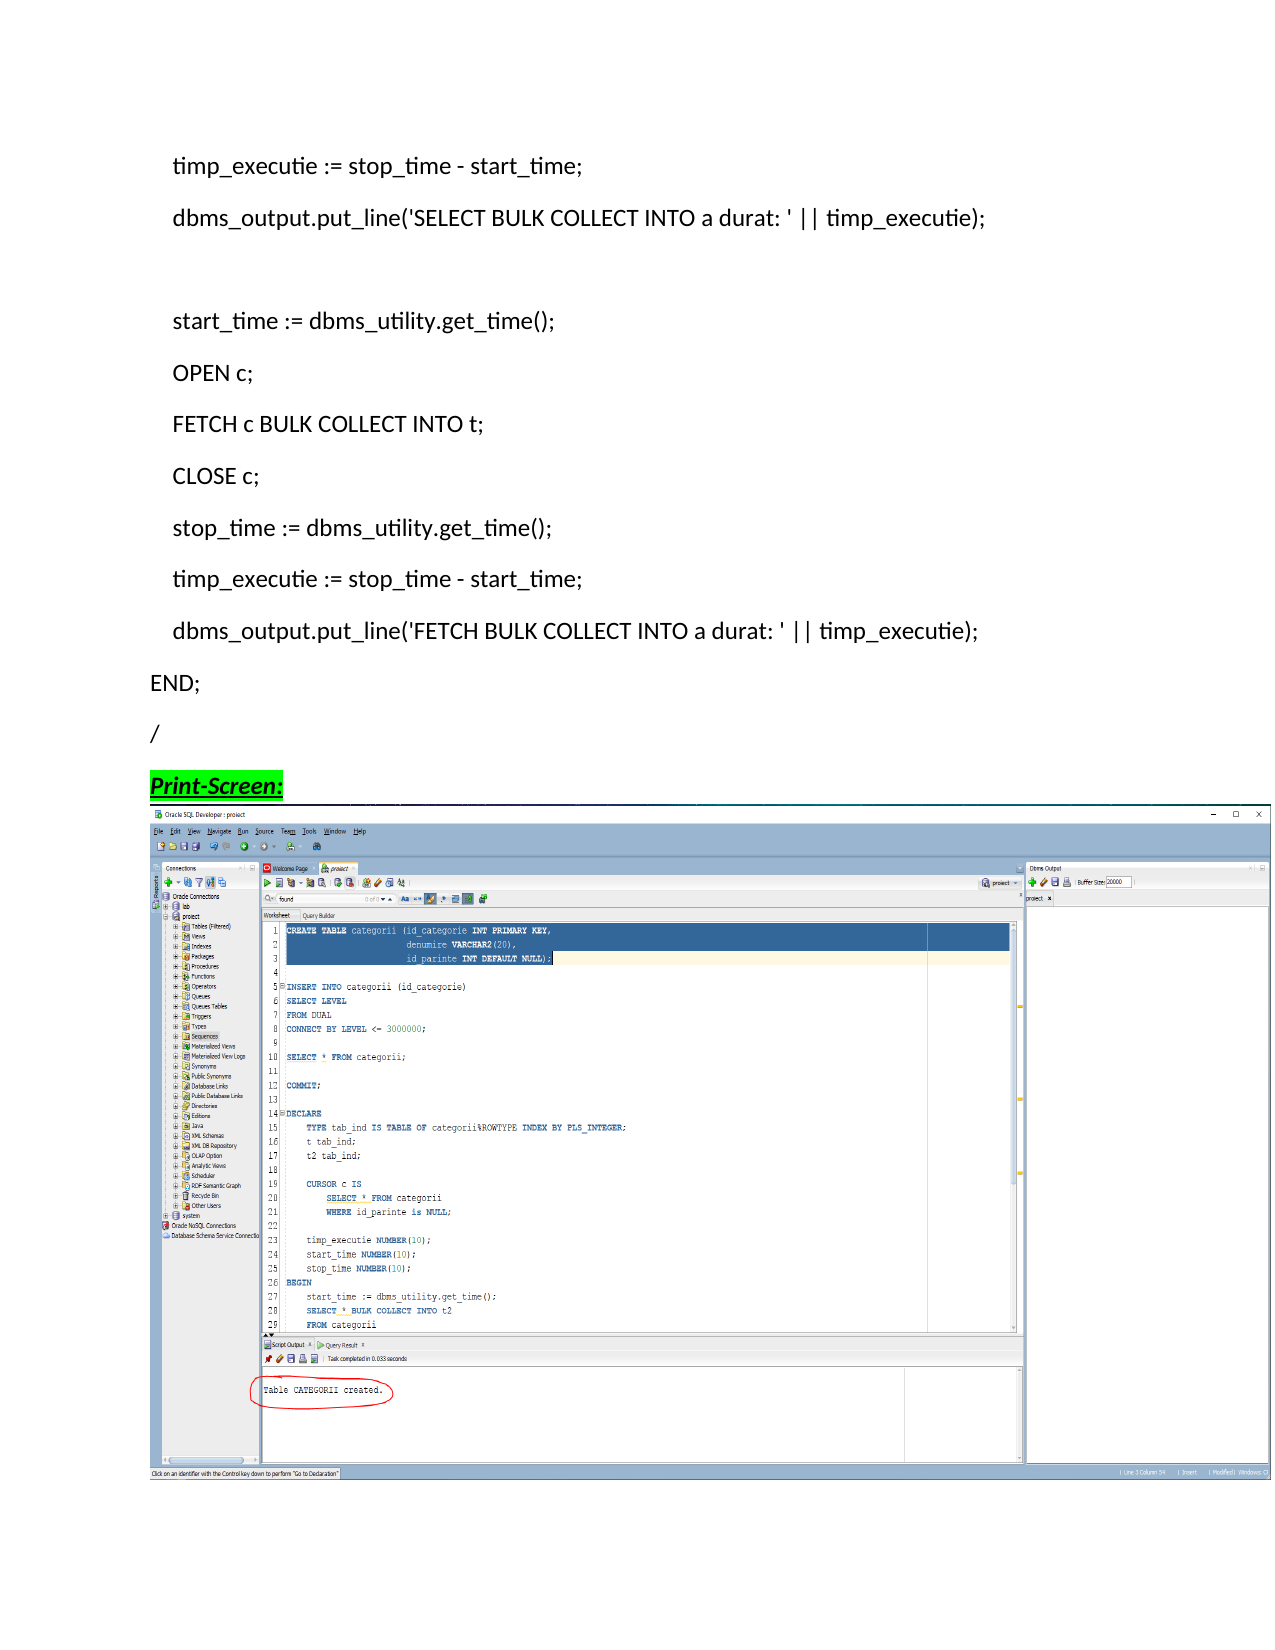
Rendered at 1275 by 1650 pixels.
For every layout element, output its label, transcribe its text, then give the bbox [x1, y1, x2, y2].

text END; [150, 667, 1125, 697]
text FETCH c BULK COLLECT INTO t; [150, 408, 1125, 439]
text / [150, 718, 1125, 749]
text timp_executie := stop_time - start_time; [150, 150, 1125, 181]
text OPEN c; [150, 357, 1125, 387]
text CLOSE c; [150, 460, 1125, 491]
text timp_executie := stop_time - start_time; [150, 563, 1125, 594]
text start_time := dbms_utility.get_time(); [150, 305, 1125, 336]
picture [150, 804, 1271, 1480]
text dbms_output.put_line('SELECT BULK COLLECT INTO a durat: ' || timp_executie); [150, 202, 1125, 232]
text Print-Screen: [150, 770, 1125, 804]
text stop_time := dbms_utility.get_time(); [150, 512, 1125, 542]
text dbms_output.put_line('FETCH BULK COLLECT INTO a durat: ' || timp_executie); [150, 615, 1125, 646]
